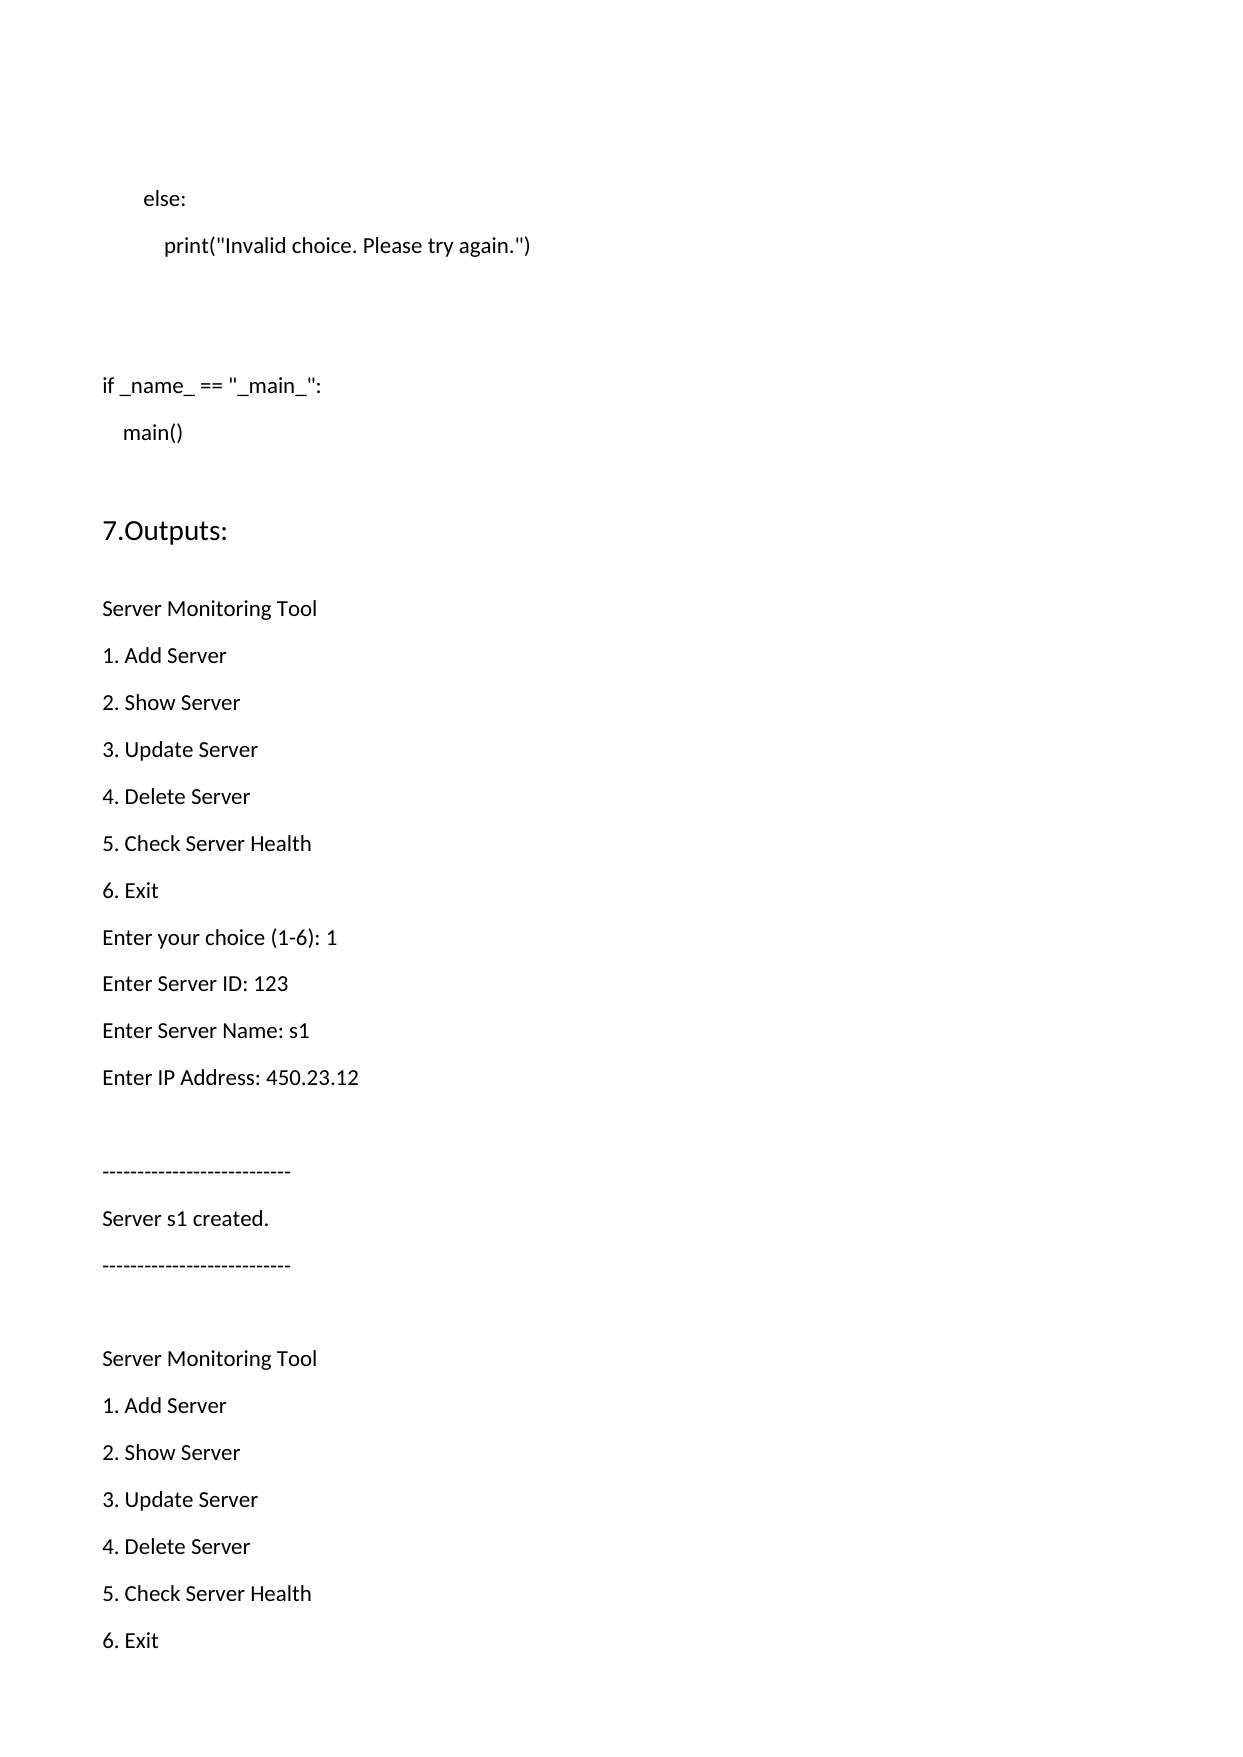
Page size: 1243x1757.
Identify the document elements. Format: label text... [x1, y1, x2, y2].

title 7.Outputs: [102, 512, 1098, 548]
text 5. Check Server Health [102, 1579, 1098, 1607]
text Server Monitoring Tool [102, 1344, 1098, 1373]
text 1. Add Server [102, 641, 1098, 669]
text Server s1 created. [102, 1204, 1098, 1232]
text Enter Server ID: 123 [102, 969, 1098, 998]
text 3. Update Server [102, 735, 1098, 763]
text 3. Update Server [102, 1485, 1098, 1513]
text Enter your choice (1-6): 1 [102, 923, 1098, 951]
text 2. Show Server [102, 1438, 1098, 1466]
text Server Monitoring Tool [102, 594, 1098, 623]
text 4. Delete Server [102, 782, 1098, 810]
text --------------------------- [102, 1251, 1098, 1279]
text Enter Server Name: s1 [102, 1016, 1098, 1044]
text else: [102, 184, 1098, 212]
text 5. Check Server Health [102, 829, 1098, 857]
text 6. Exit [102, 1626, 1098, 1654]
text 1. Add Server [102, 1391, 1098, 1419]
text --------------------------- [102, 1157, 1098, 1185]
text Enter IP Address: 450.23.12 [102, 1063, 1098, 1091]
text if _name_ == "_main_": [102, 371, 1098, 399]
text main() [102, 418, 1098, 446]
text 6. Exit [102, 876, 1098, 904]
text print("Invalid choice. Please try again.") [102, 231, 1098, 259]
text 2. Show Server [102, 688, 1098, 716]
text 4. Delete Server [102, 1532, 1098, 1560]
